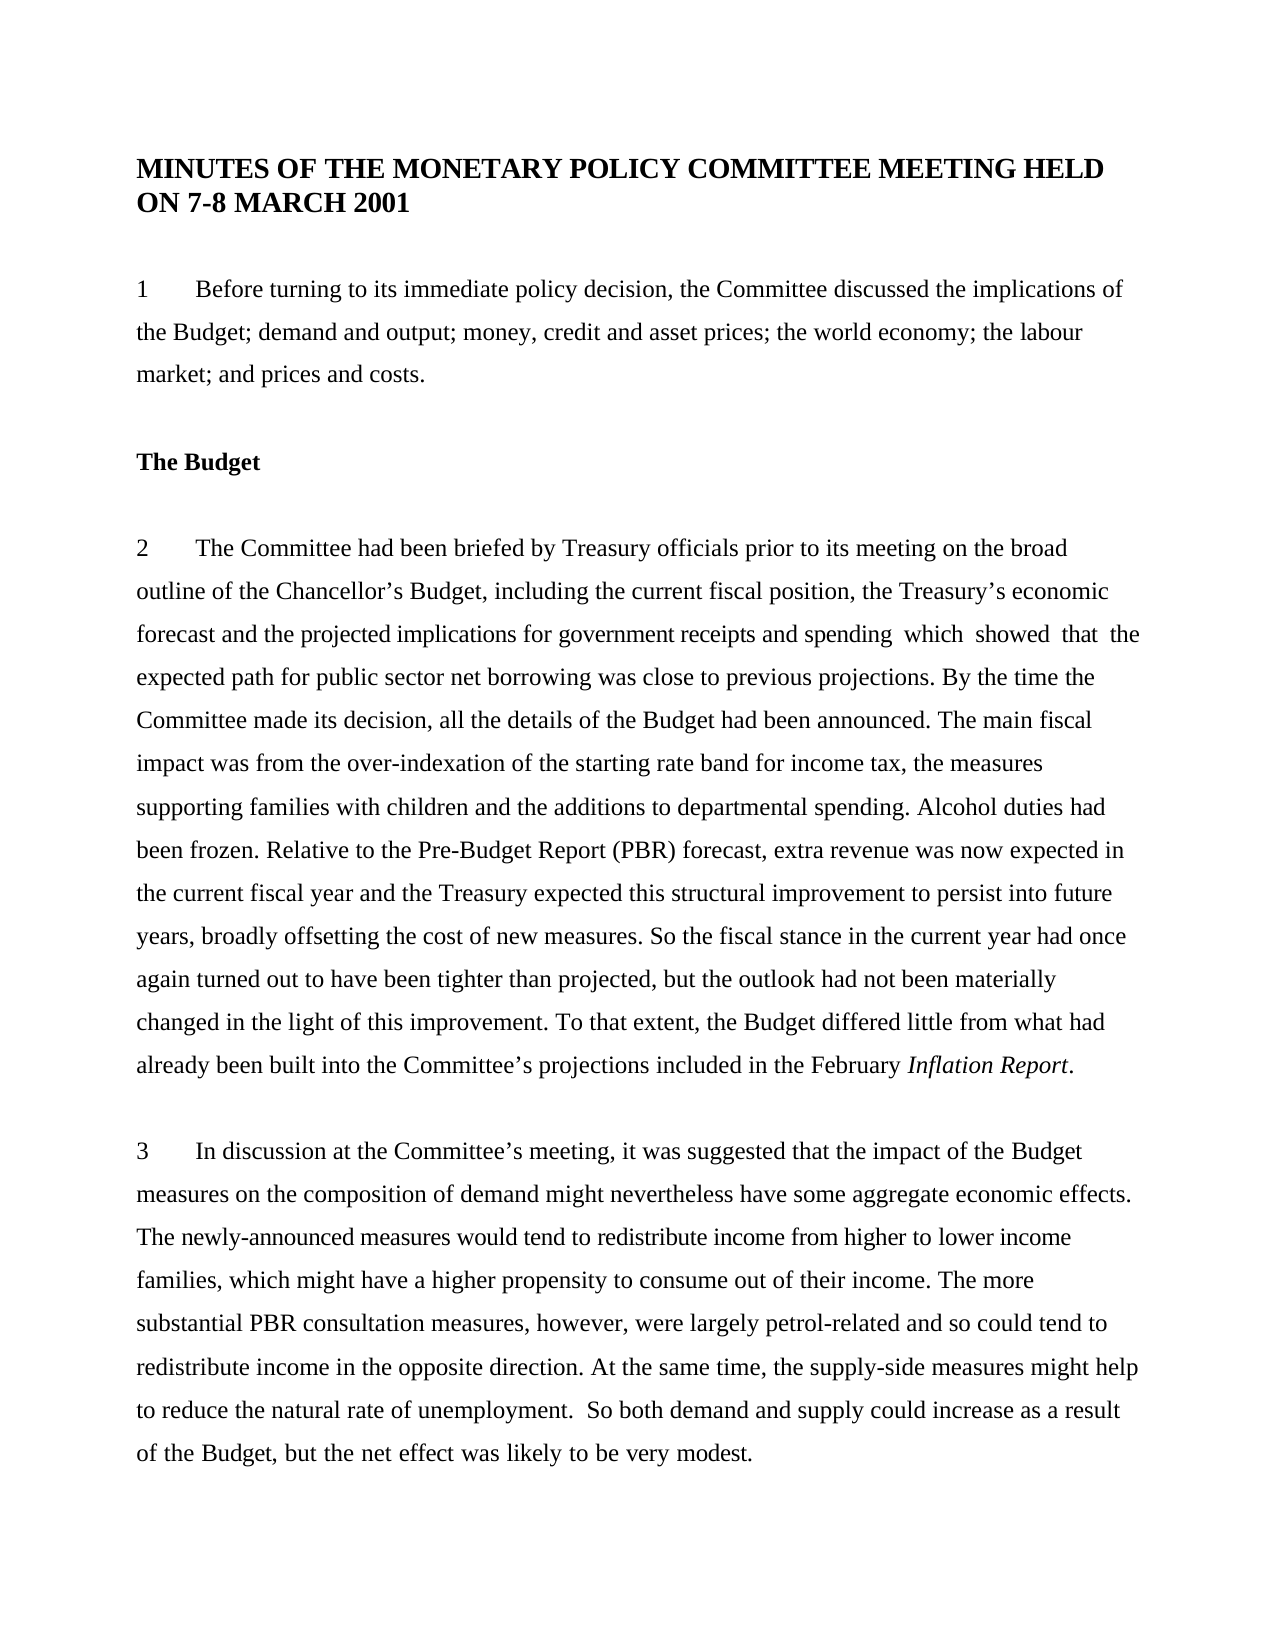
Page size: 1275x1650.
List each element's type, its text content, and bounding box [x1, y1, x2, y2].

subtitle MINUTES OF THE MONETARY POLICY COMMITTEE MEETING HELD ON 7-8 MARCH 2001 [136, 151, 1136, 218]
list Before turning to its immediate policy decision, the Committee discussed the implications of the Budget; demand and output; money, credit and asset prices; the world economy; the labour market; and prices and costs. [136, 274, 1125, 388]
list In discussion at the Committee’s meeting, it was suggested that the impact of the Budget measures on the composition of demand might nevertheless have some aggregate economic effects. The newly-announced measures would tend to redistribute income from higher to lower income families, which might have a higher propensity to consume out of their income. The more substantial PBR consultation measures, however, were largely petrol-related and so could tend to redistribute income in the opposite direction. At the same time, the supply-side measures might help to reduce the natural rate of unemployment. So both demand and supply could increase as a result of the Budget, but the net effect was likely to be very modest. [136, 1136, 1144, 1467]
list The Committee had been briefed by Treasury officials prior to its meeting on the broad outline of the Chancellor’s Budget, including the current fiscal position, the Treasury’s economic forecast and the projected implications for government receipts and spending which showed that the expected path for public sector net borrowing was close to previous projections. By the time the Committee made its decision, all the details of the Budget had been announced. The main fiscal impact was from the over-indexation of the starting rate band for income tax, the measures supporting families with children and the additions to departmental spending. Alcohol duties had been frozen. Relative to the Pre-Budget Report (PBR) forecast, extra revenue was now expected in the current fiscal year and the Treasury expected this structural improvement to persist into future years, broadly offsetting the cost of new measures. So the fiscal stance in the current year had once again turned out to have been tighter than projected, but the outlook had not been materially changed in the light of this improvement. To that extent, the Budget differed little from what had already been built into the Committee’s projections included in the February Inflation Report. [136, 533, 1142, 1079]
subtitle The Budget [136, 447, 1156, 476]
